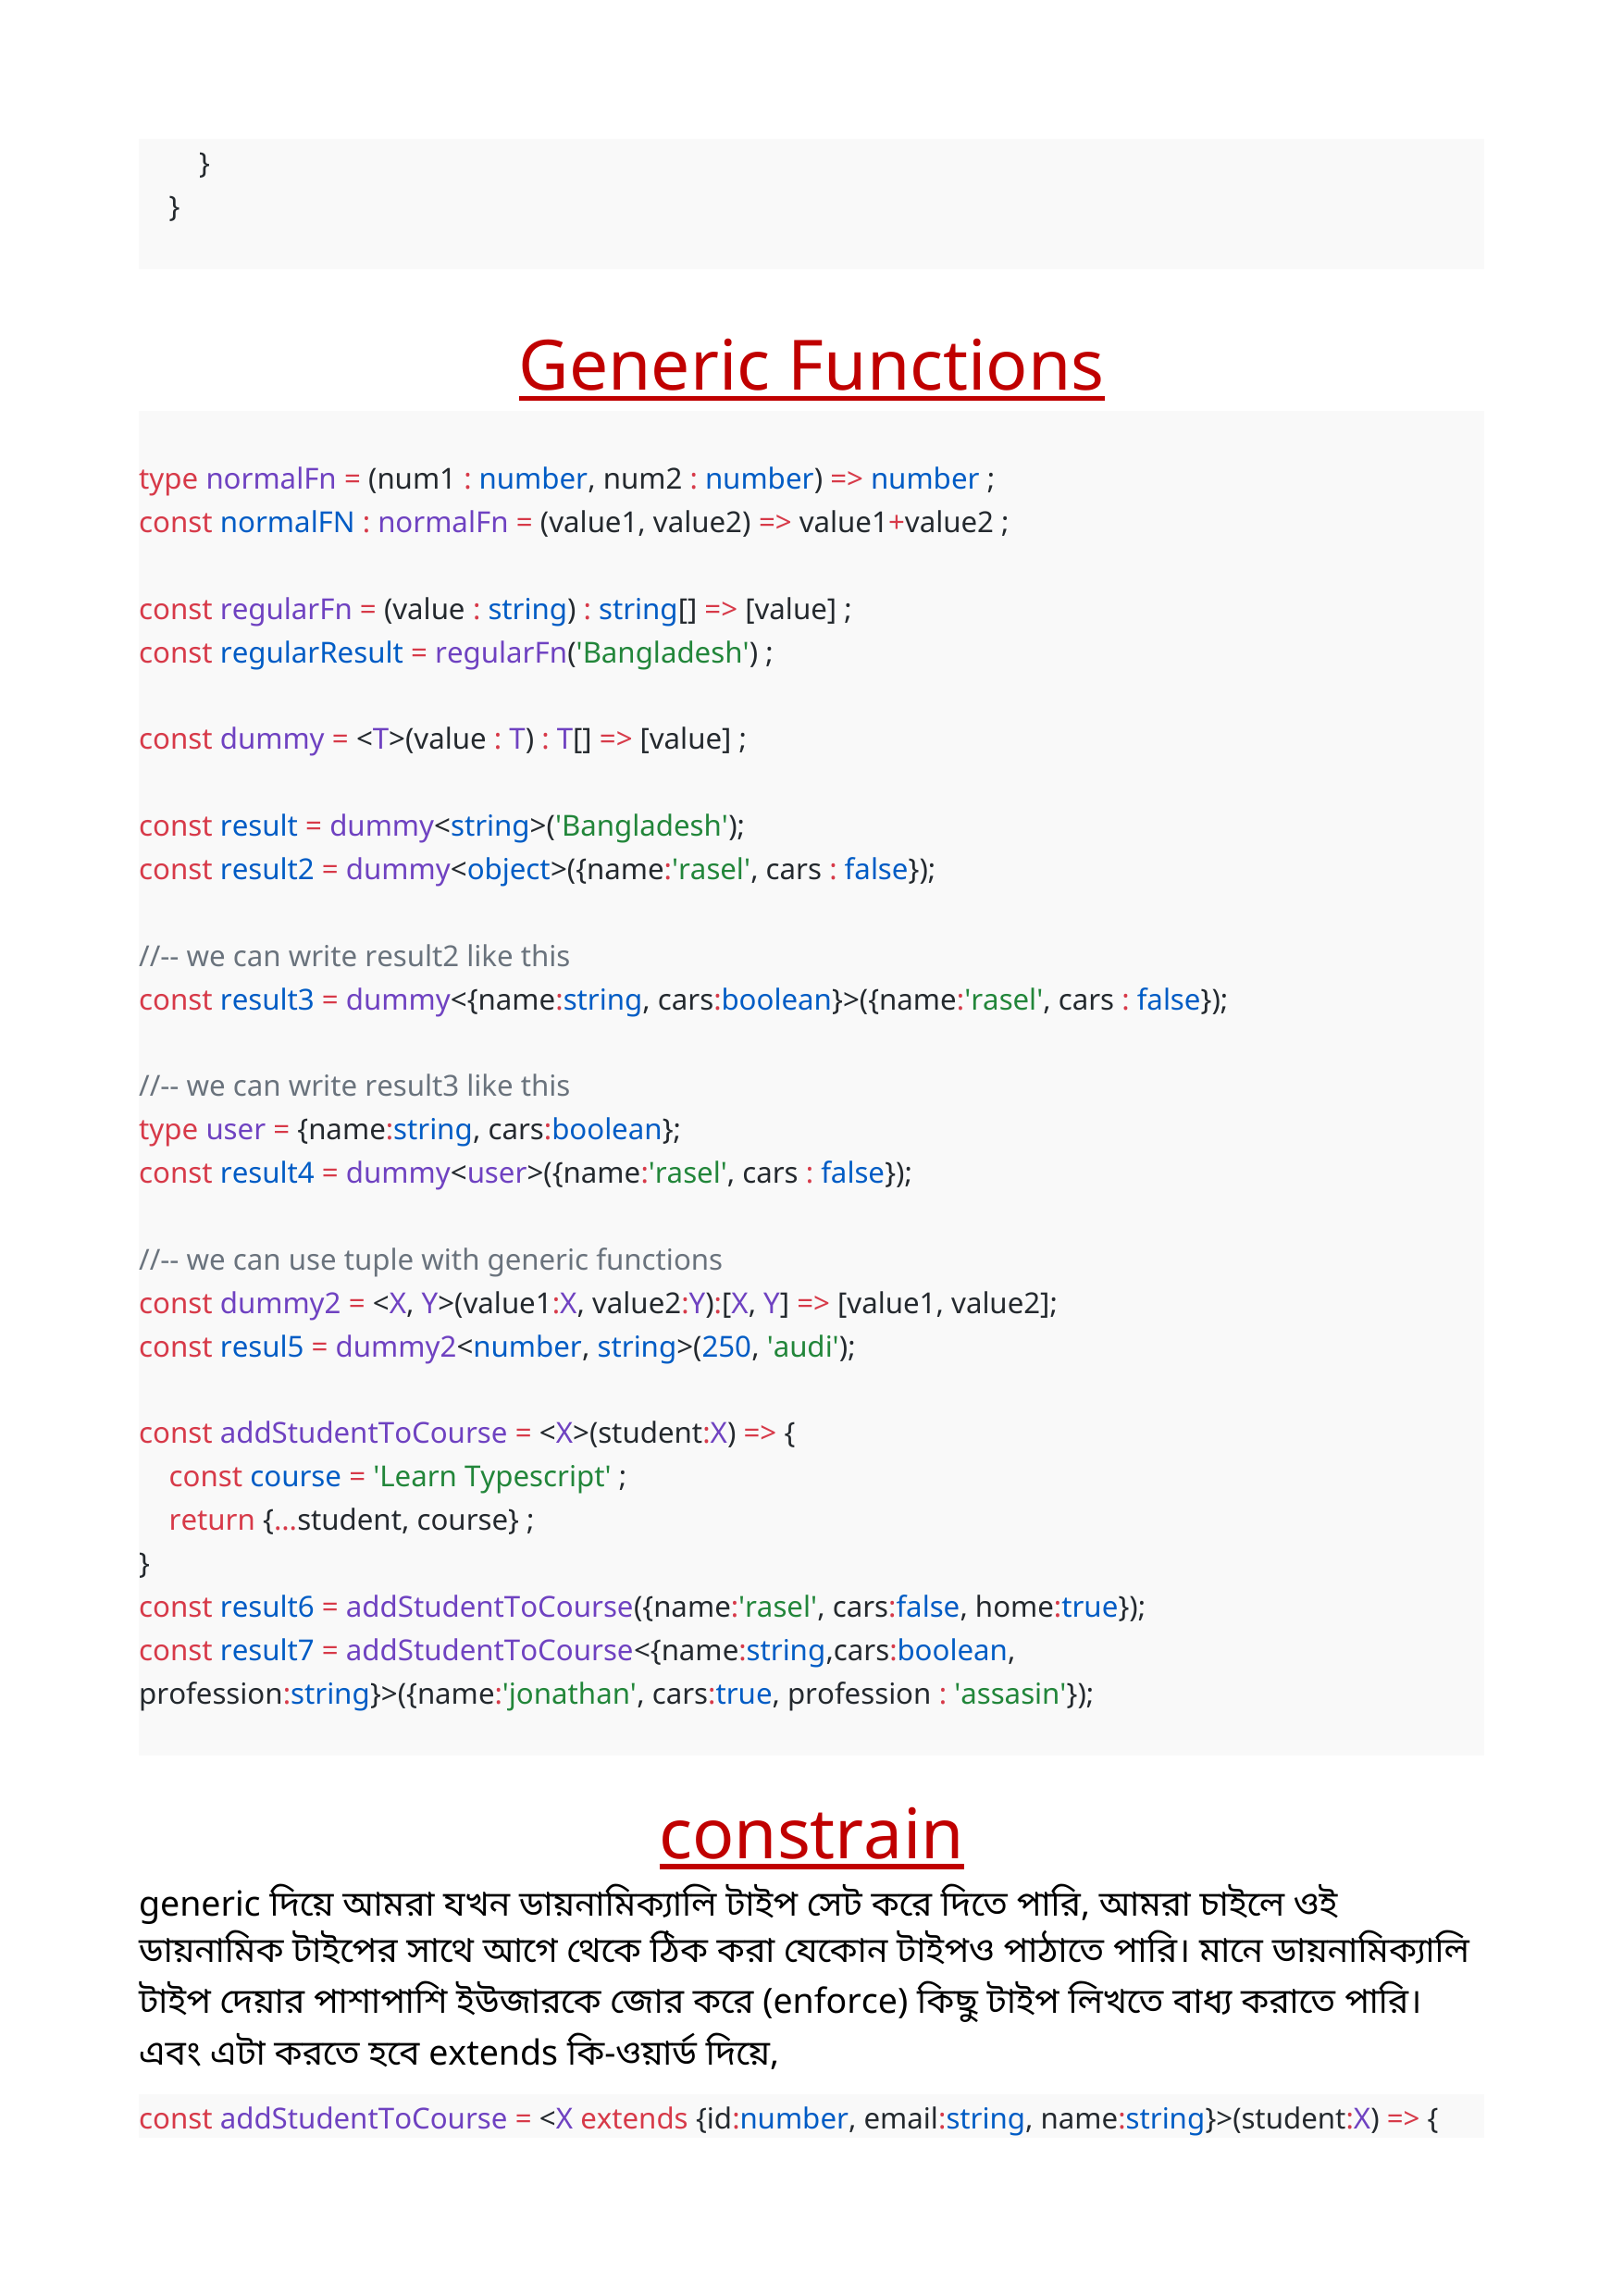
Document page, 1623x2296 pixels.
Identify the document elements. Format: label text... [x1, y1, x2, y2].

text type user = {name:string, cars:boolean}; [139, 1105, 1484, 1148]
text } [139, 182, 1484, 226]
text //-- we can use tuple with generic functions [139, 1235, 1484, 1278]
text generic দিয়ে আমরা যখন ডায়নামিক্যালি টাইপ সেট করে দিতে পারি, আমরা চাইলে ওই ডায়নামিক টাইপের সাথে আগে থেকে ঠিক করা যেকোন টাইপও পাঠাতে পারি। মানে ডায়নামিক্যালি টাইপ দেয়ার পাশাপাশি ইউজারকে জোর করে (enforce) কিছু টাইপ লিখতে বাধ্য করাতে পারি। এবং এটা করতে হবে extends কি-ওয়ার্ড দিয়ে, [139, 1879, 1484, 2079]
text //-- we can write result2 like this [139, 931, 1484, 974]
text const addStudentToCourse = <X extends {id:number, email:string, name:string}>(student:X) => { [139, 2094, 1484, 2138]
text Generic Functions [139, 316, 1484, 411]
text } [139, 1539, 1484, 1582]
text constrain [139, 1784, 1484, 1879]
text const result2 = dummy<object>({name:'rasel', cars : false}); [139, 845, 1484, 887]
text const addStudentToCourse = <X>(student:X) => { [139, 1409, 1484, 1452]
text const regularResult = regularFn('Bangladesh') ; [139, 627, 1484, 671]
text const result6 = addStudentToCourse({name:'rasel', cars:false, home:true}); [139, 1582, 1484, 1625]
text const dummy = <T>(value : T) : T[] => [value] ; [139, 714, 1484, 758]
text const result3 = dummy<{name:string, cars:boolean}>({name:'rasel', cars : false}); [139, 974, 1484, 1018]
text type normalFn = (num1 : number, num2 : number) => number ; [139, 454, 1484, 498]
text const course = 'Learn Typescript' ; [139, 1452, 1484, 1496]
text const result7 = addStudentToCourse<{name:string,cars:boolean, profession:string}>({name:'jonathan', cars:true, profession : 'assasin'}); [139, 1625, 1484, 1712]
text const dummy2 = <X, Y>(value1:X, value2:Y):[X, Y] => [value1, value2]; [139, 1278, 1484, 1322]
text } [139, 139, 1484, 182]
text const resul5 = dummy2<number, string>(250, 'audi'); [139, 1322, 1484, 1365]
text //-- we can write result3 like this [139, 1061, 1484, 1105]
text const regularFn = (value : string) : string[] => [value] ; [139, 584, 1484, 627]
text const normalFN : normalFn = (value1, value2) => value1+value2 ; [139, 498, 1484, 540]
text const result = dummy<string>('Bangladesh'); [139, 801, 1484, 845]
text const result4 = dummy<user>({name:'rasel', cars : false}); [139, 1148, 1484, 1192]
text return {...student, course} ; [139, 1496, 1484, 1539]
